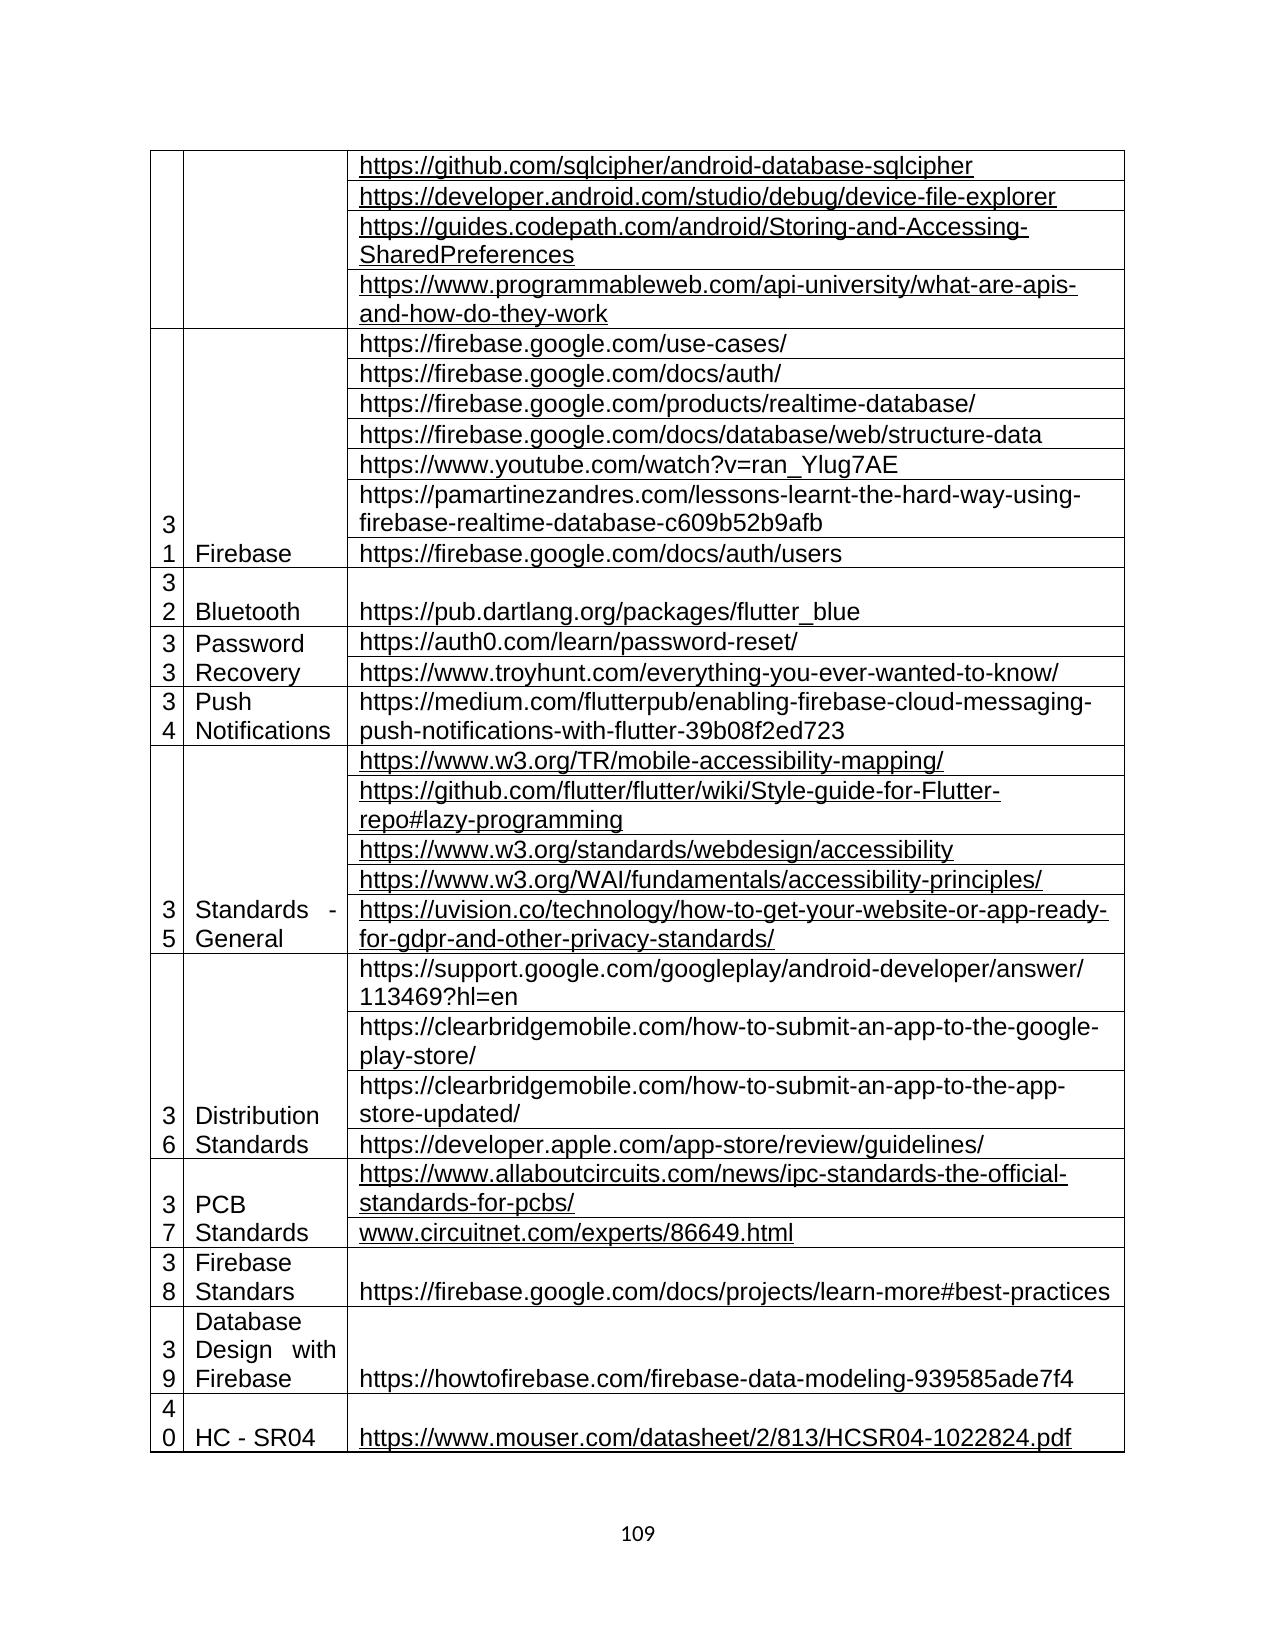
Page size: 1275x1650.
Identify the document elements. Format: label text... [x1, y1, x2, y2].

table_cell https://firebase.google.com/docs/database/web/structure-data [348, 419, 1124, 448]
table_cell https://www.mouser.com/datasheet/2/813/HCSR04-1022824.pdf [348, 1394, 1124, 1451]
table_cell https://auth0.com/learn/password-reset/ [348, 627, 1124, 656]
table_cell 32 [151, 568, 183, 626]
table_cell https://firebase.google.com/docs/projects/learn-more#best-practices [348, 1248, 1124, 1306]
table_cell https://support.google.com/googleplay/android-developer/answer/113469?hl=en [348, 954, 1124, 1011]
table_cell 34 [151, 687, 183, 745]
table_cell https://www.troyhunt.com/everything-you-ever-wanted-to-know/ [348, 657, 1124, 686]
table_cell https://firebase.google.com/use-cases/ [348, 329, 1124, 358]
table_cell 33 [151, 627, 183, 686]
table_cell Standards - General [184, 746, 347, 952]
table_cell Firebase Standars [184, 1248, 347, 1306]
table_cell 40 [151, 1394, 183, 1451]
table_cell 31 [151, 329, 183, 567]
table_cell HC - SR04 [184, 1394, 347, 1451]
table_cell https://uvision.co/technology/how-to-get-your-website-or-app-ready-for-gdpr-and-other-privacy-standards/ [348, 895, 1124, 952]
table_cell https://pub.dartlang.org/packages/flutter_blue [348, 568, 1124, 626]
table_cell https://www.w3.org/standards/webdesign/accessibility [348, 835, 1124, 864]
table_cell 39 [151, 1307, 183, 1393]
table_cell https://medium.com/flutterpub/enabling-firebase-cloud-messaging-push-notifications-with-flutter-39b08f2ed723 [348, 687, 1124, 745]
table_cell https://github.com/sqlcipher/android-database-sqlcipher [348, 151, 1124, 180]
table_cell 38 [151, 1248, 183, 1306]
table_cell https://firebase.google.com/docs/auth/users [348, 538, 1124, 567]
table_cell https://developer.apple.com/app-store/review/guidelines/ [348, 1129, 1124, 1158]
table_cell https://developer.android.com/studio/debug/device-file-explorer [348, 181, 1124, 210]
table_cell Database Design with Firebase [184, 1307, 347, 1393]
table_cell https://www.allaboutcircuits.com/news/ipc-standards-the-official-standards-for-pcbs/ [348, 1159, 1124, 1217]
table_cell https://pamartinezandres.com/lessons-learnt-the-hard-way-using-firebase-realtime-database-c609b52b9afb [348, 480, 1124, 537]
table_cell www.circuitnet.com/experts/86649.html [348, 1218, 1124, 1247]
table_cell https://firebase.google.com/docs/auth/ [348, 359, 1124, 388]
table_cell https://clearbridgemobile.com/how-to-submit-an-app-to-the-google-play-store/ [348, 1012, 1124, 1069]
table_cell Push Notifications [184, 687, 347, 745]
table_cell https://www.w3.org/TR/mobile-accessibility-mapping/ [348, 746, 1124, 775]
table_cell https://clearbridgemobile.com/how-to-submit-an-app-to-the-app-store-updated/ [348, 1071, 1124, 1128]
table_cell https://github.com/flutter/flutter/wiki/Style-guide-for-Flutter-repo#lazy-programming [348, 776, 1124, 833]
table_cell Firebase [184, 329, 347, 567]
table_cell 36 [151, 954, 183, 1158]
table_cell https://guides.codepath.com/android/Storing-and-Accessing-SharedPreferences [348, 211, 1124, 269]
table_cell https://www.programmableweb.com/api-university/what-are-apis-and-how-do-they-work [348, 270, 1124, 327]
table_cell 37 [151, 1159, 183, 1247]
table_cell https://www.youtube.com/watch?v=ran_Ylug7AE [348, 449, 1124, 478]
table_cell Bluetooth [184, 568, 347, 626]
table_cell 35 [151, 746, 183, 952]
table_cell https://howtofirebase.com/firebase-data-modeling-939585ade7f4 [348, 1307, 1124, 1393]
table_cell Password Recovery [184, 627, 347, 686]
table_cell PCB Standards [184, 1159, 347, 1247]
table_cell https://firebase.google.com/products/realtime-database/ [348, 389, 1124, 418]
table_cell https://www.w3.org/WAI/fundamentals/accessibility-principles/ [348, 865, 1124, 894]
table_cell Distribution Standards [184, 954, 347, 1158]
